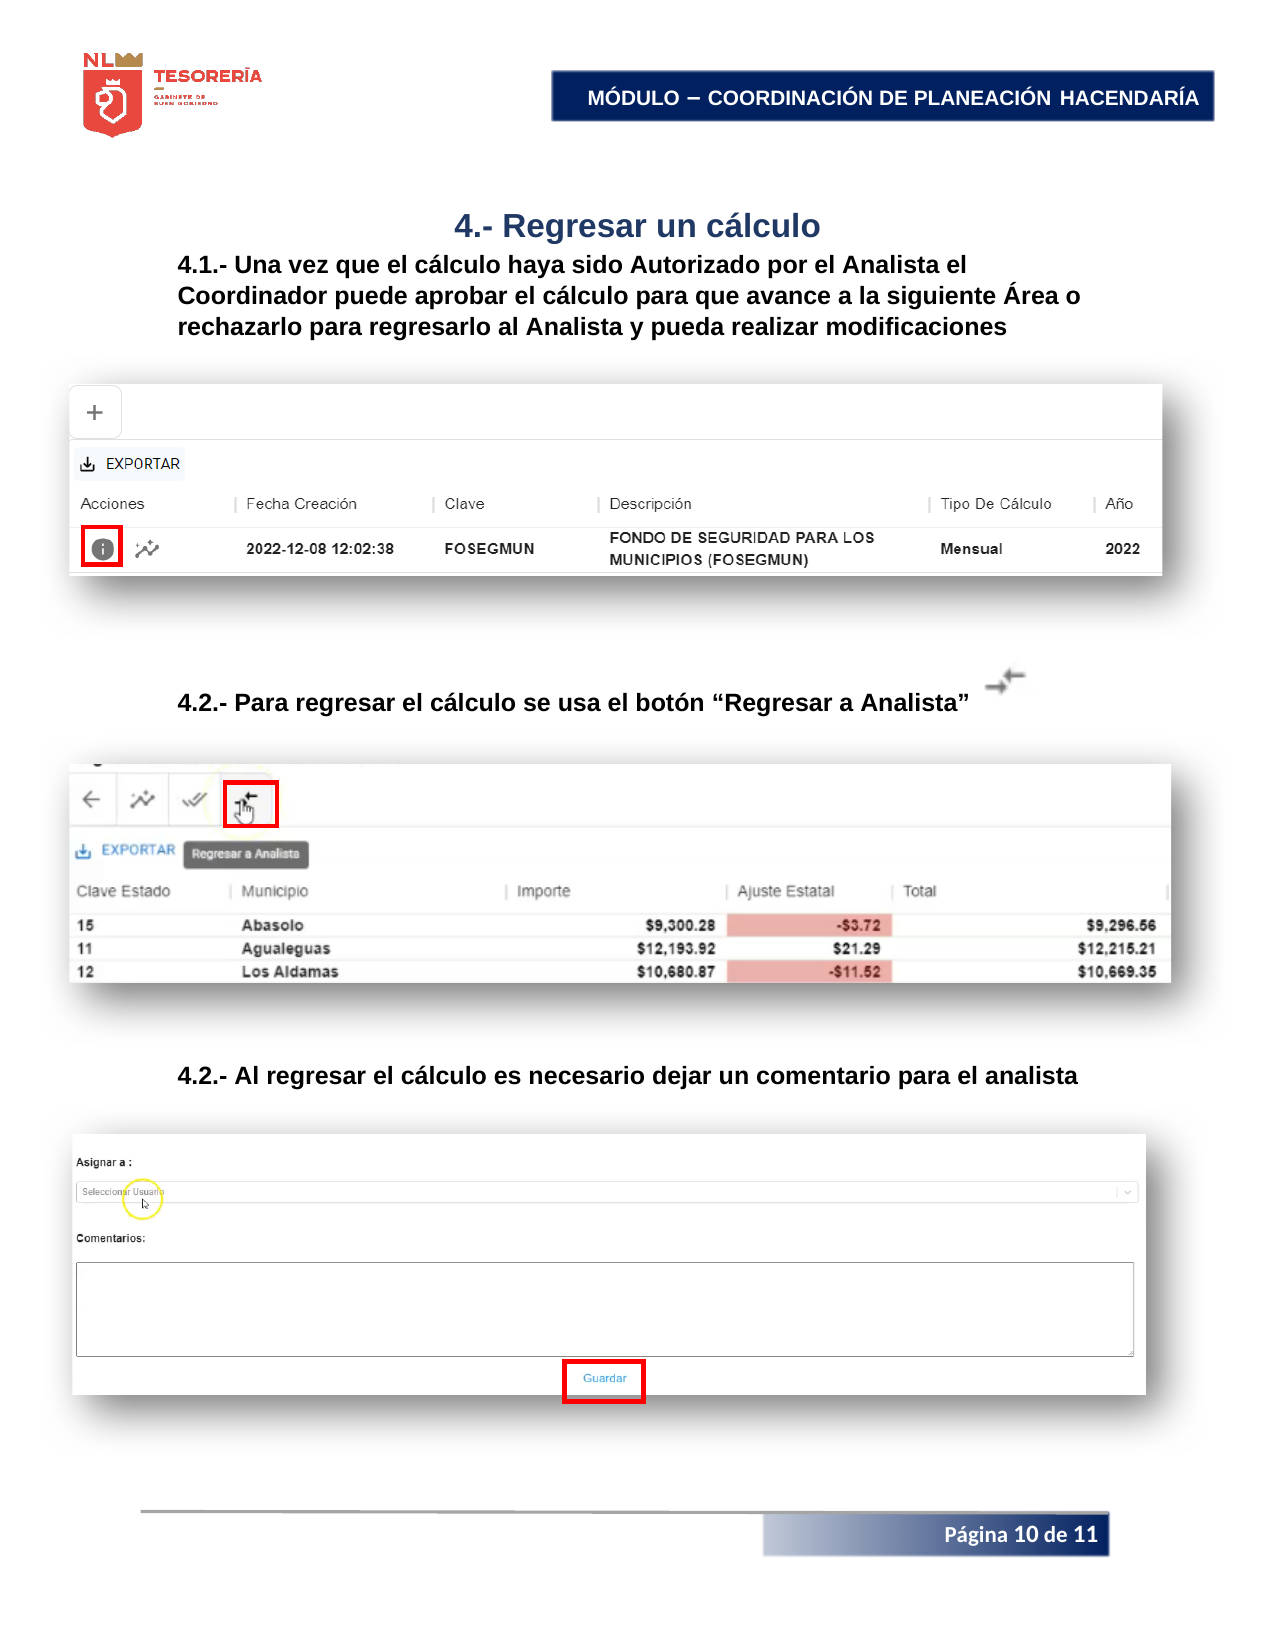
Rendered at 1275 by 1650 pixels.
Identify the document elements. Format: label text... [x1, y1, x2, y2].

picture [977, 653, 1046, 712]
picture [567, 1364, 641, 1395]
picture [69, 764, 1172, 983]
subtitle 4.- Regresar un cálculo [177, 206, 1098, 244]
picture [79, 43, 264, 140]
text 4.1.- Una vez que el cálculo haya sido Autorizado por el Analista el Coordinador puede aprobar el cálculo para que avance a la siguiente Área o rechazarlo para regresarlo al Analista y pueda realizar modificaciones [177, 250, 1098, 341]
text 4.2.- Para regresar el cálculo se usa el botón “Regresar a Analista” [177, 654, 1098, 717]
text 4.2.- Al regresar el cálculo es necesario dejar un comentario para el analista [177, 1061, 1098, 1090]
picture [72, 1134, 1146, 1395]
picture [69, 384, 1163, 576]
